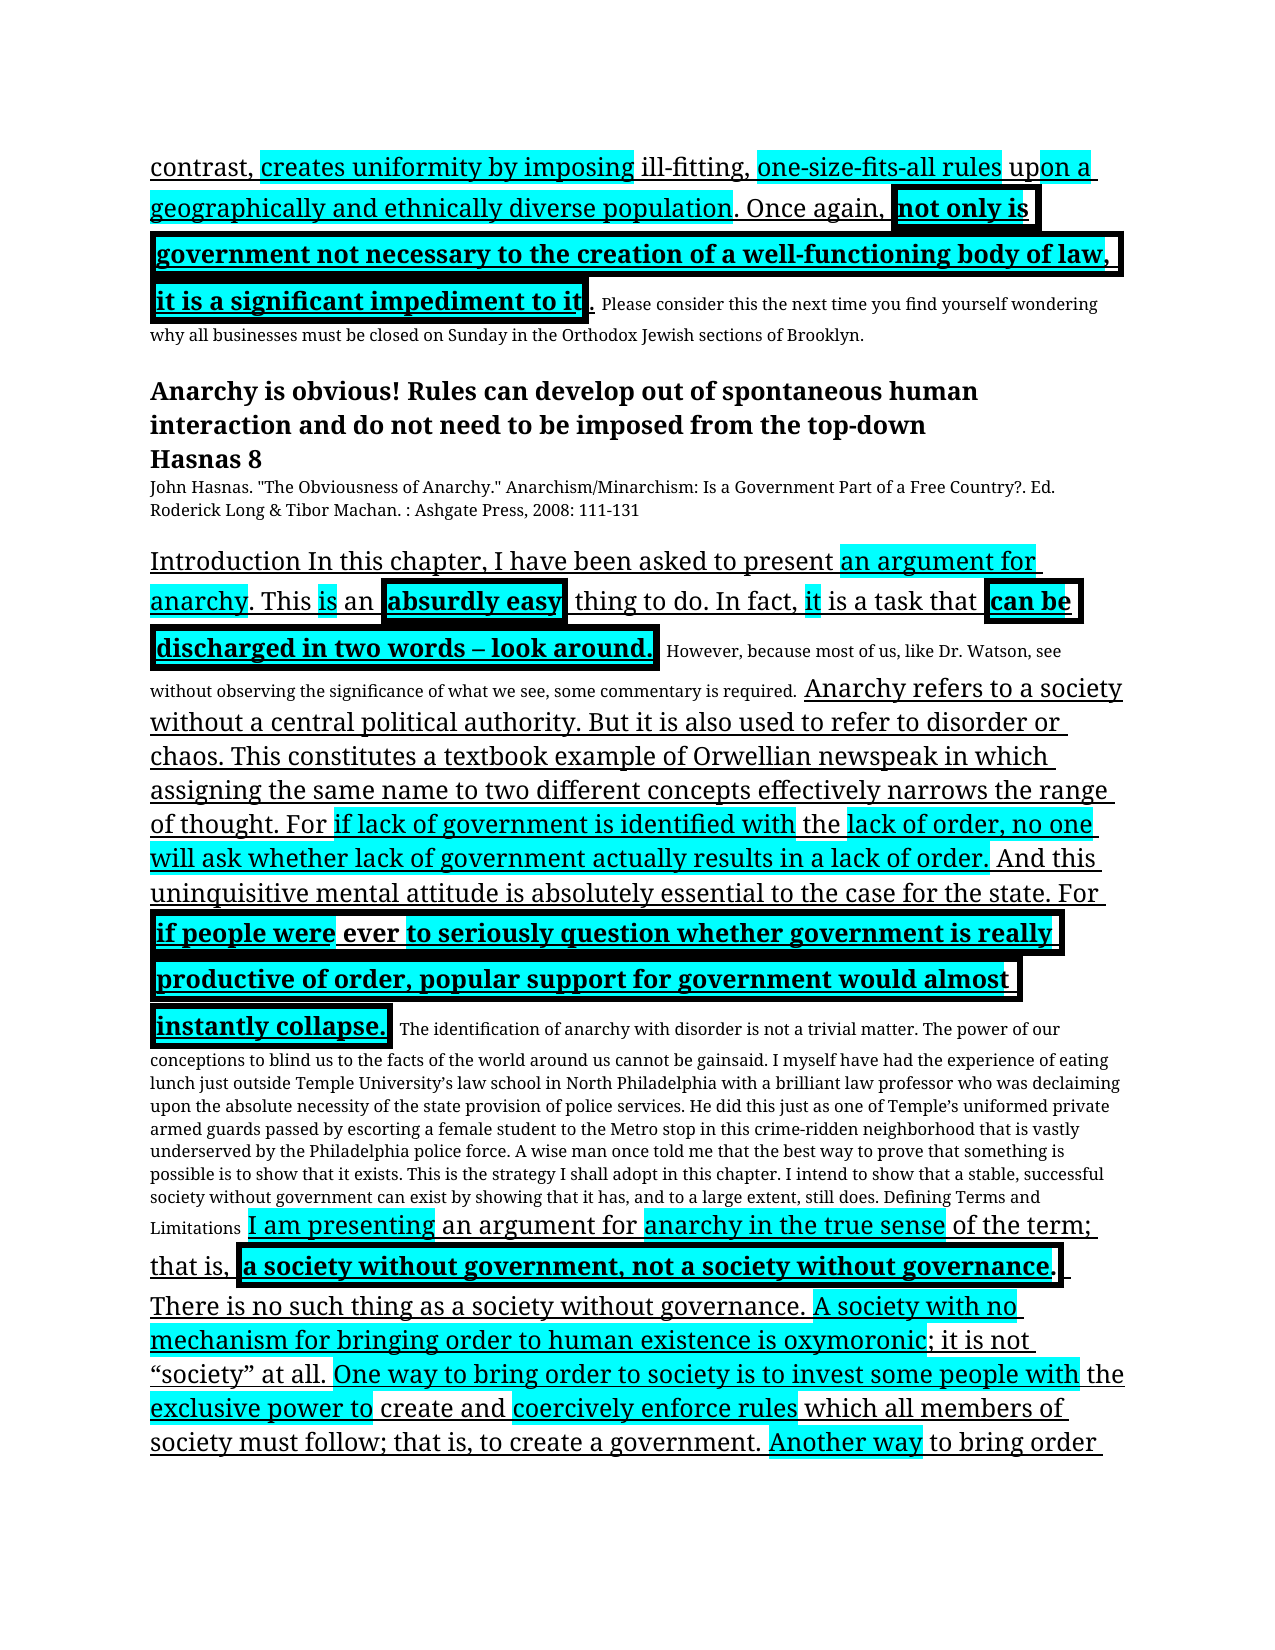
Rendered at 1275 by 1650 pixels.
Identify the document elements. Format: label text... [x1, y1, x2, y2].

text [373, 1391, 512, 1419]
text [150, 150, 1125, 346]
text Hasnas 8 [150, 441, 1125, 476]
subtitle Anarchy is obvious! Rules can develop out of spontaneous human interaction and do not need to be imposed from the top-down [150, 373, 1125, 441]
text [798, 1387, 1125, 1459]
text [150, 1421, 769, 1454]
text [150, 544, 1125, 1386]
text John Hasnas. "The Obviousness of Anarchy." Anarchism/Minarchism: Is a Government Part of a Free Country?. Ed. Roderick Long & Tibor Machan. : Ashgate Press, 2008: 111-131 [150, 476, 1125, 521]
